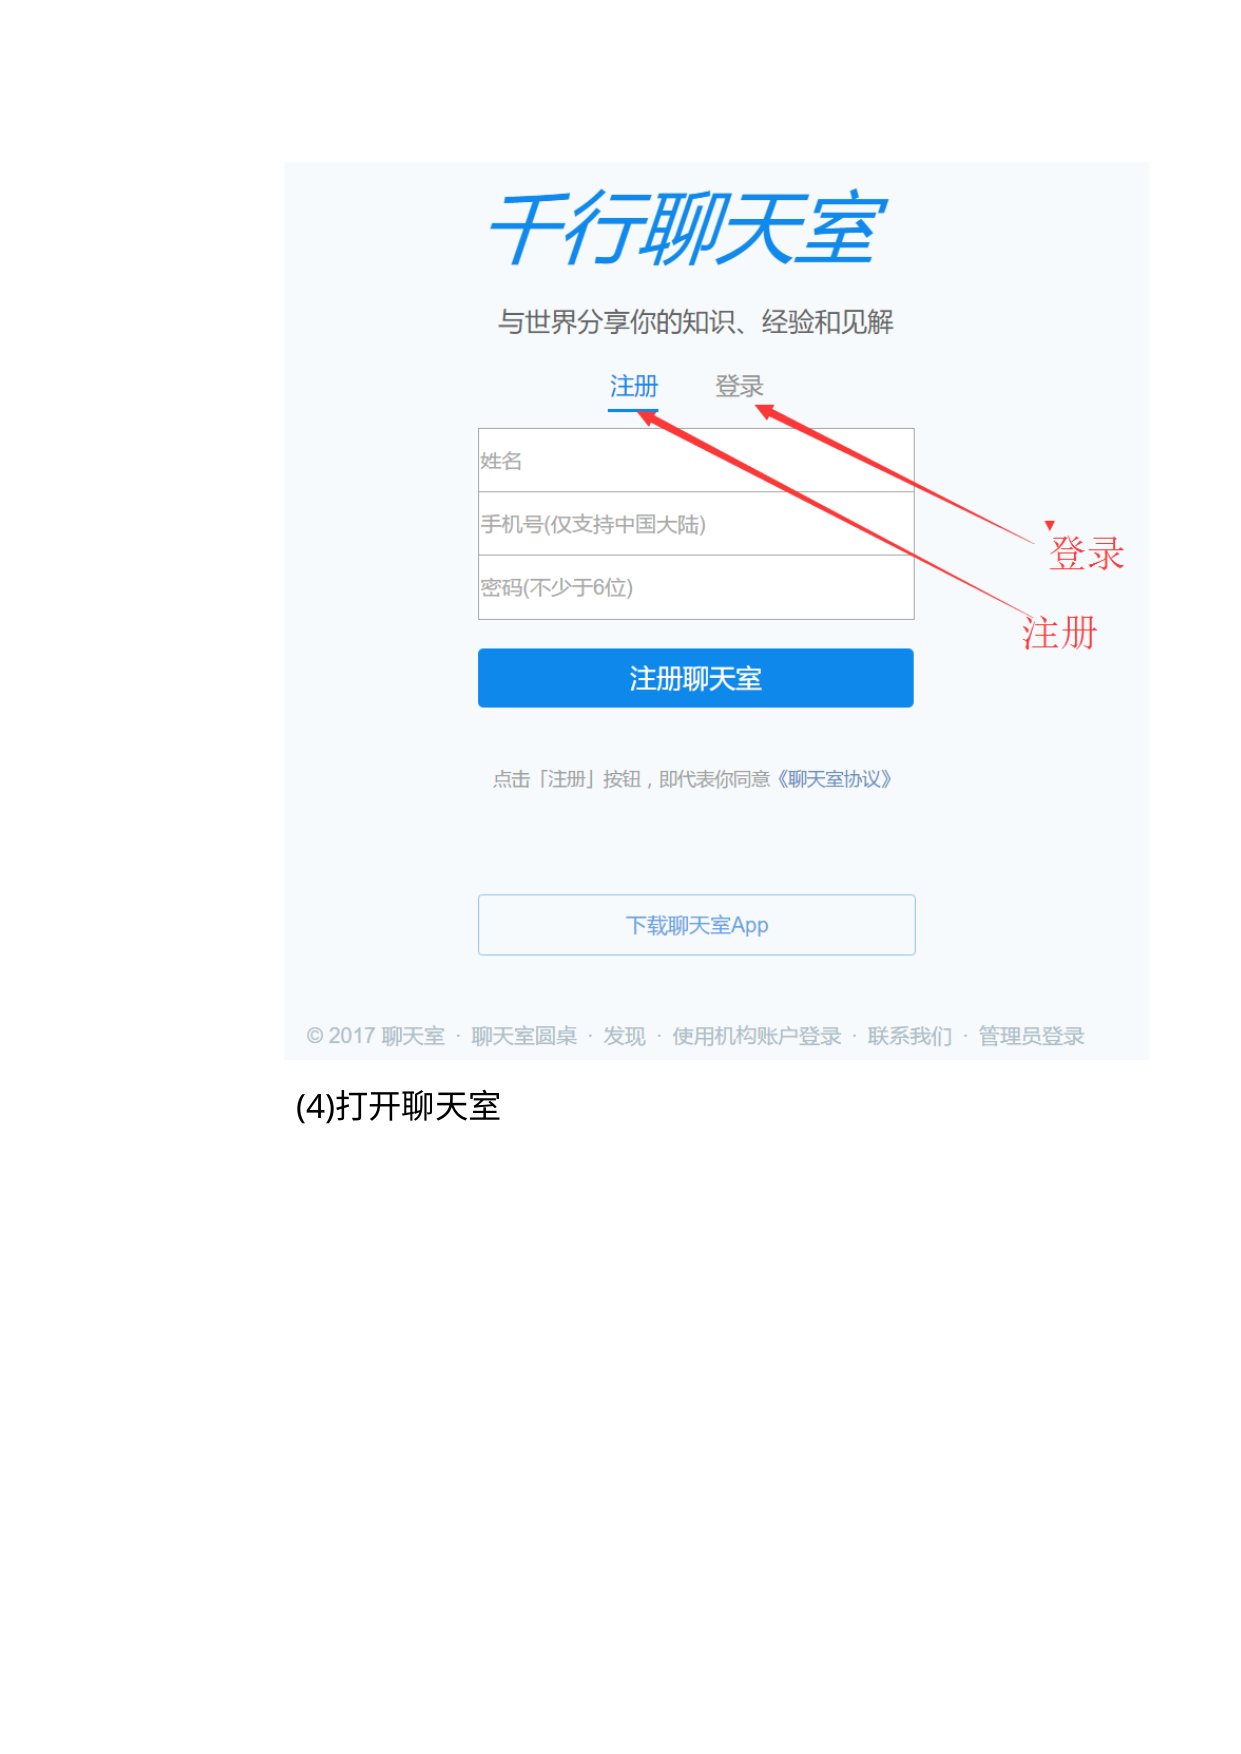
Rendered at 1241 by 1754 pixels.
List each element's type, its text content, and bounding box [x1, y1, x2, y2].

picture [284, 162, 1150, 1060]
text (4)打开聊天室 [262, 1072, 1053, 1137]
